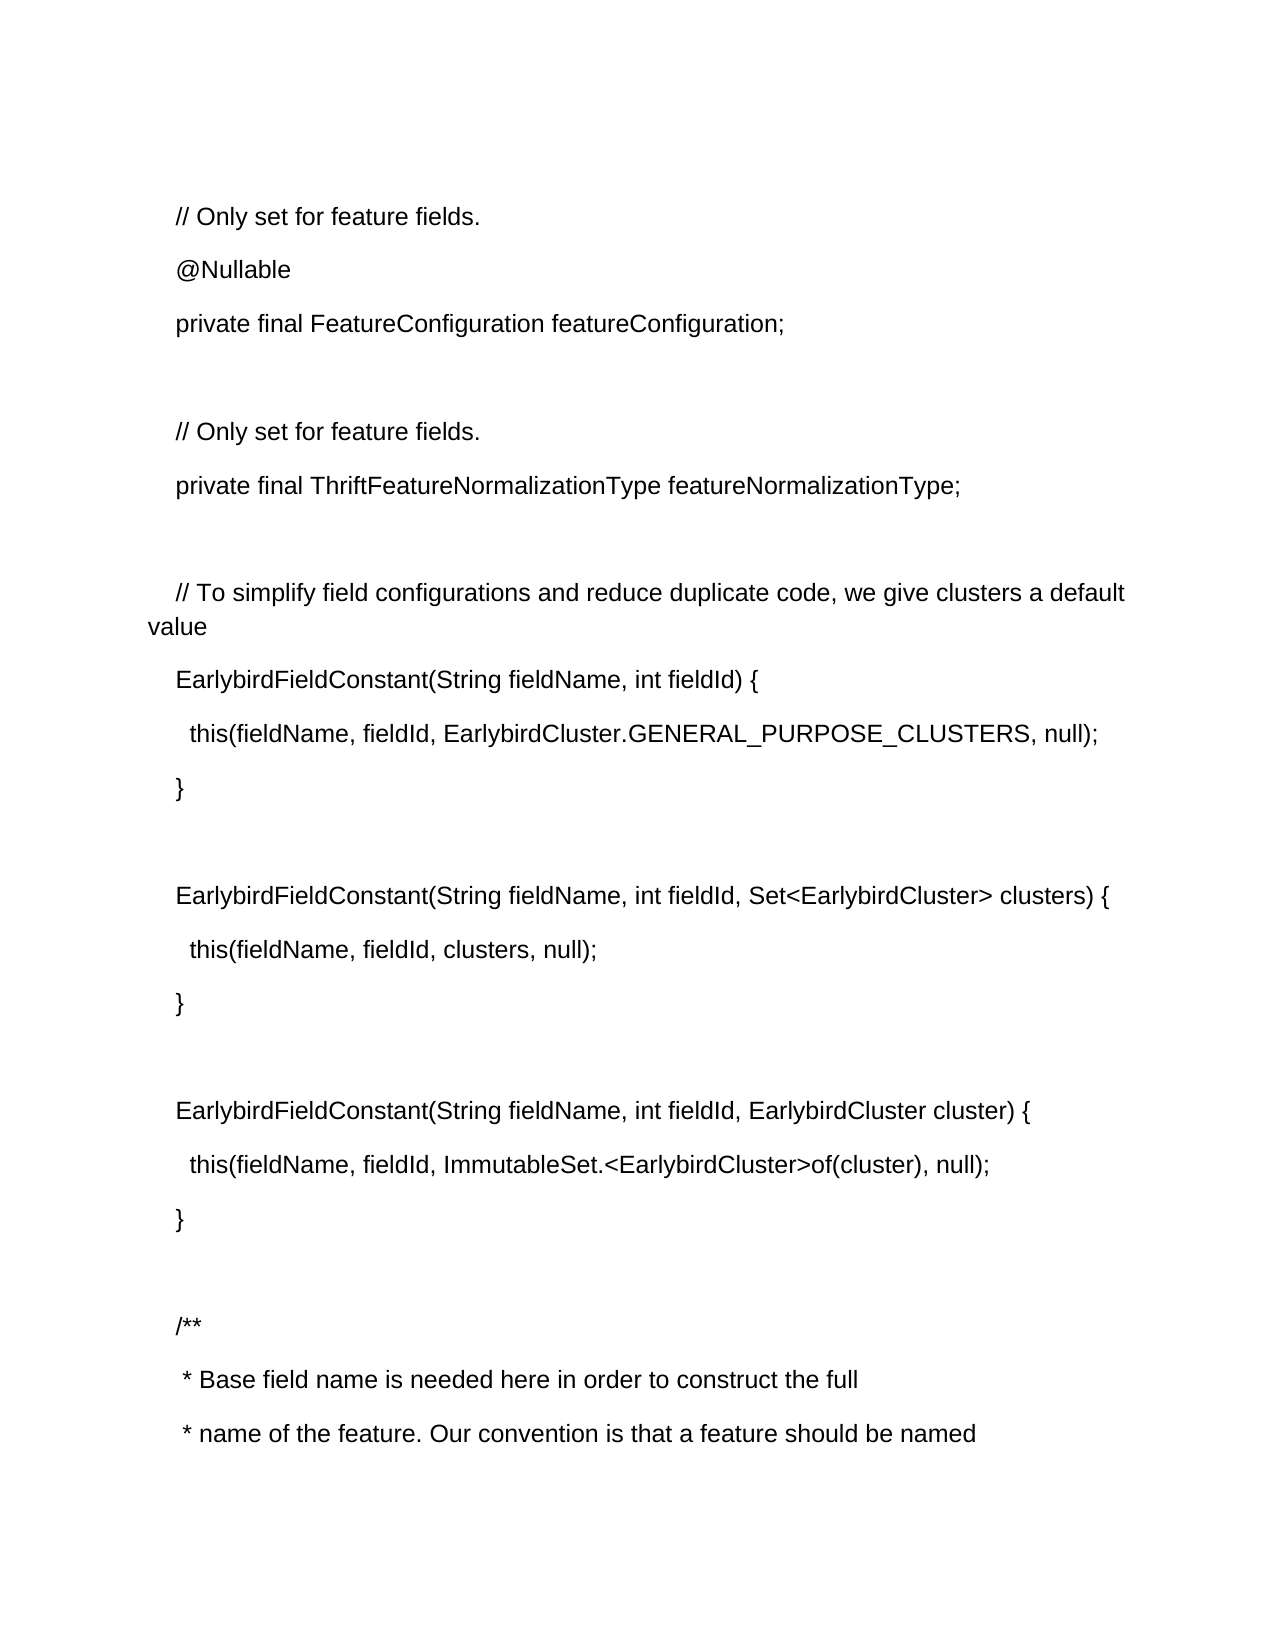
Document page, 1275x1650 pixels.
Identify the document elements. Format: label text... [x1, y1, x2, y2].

text private final FeatureConfiguration featureConfiguration; [148, 309, 1127, 338]
text this(fieldName, fieldId, ImmutableSet.<EarlybirdCluster>of(cluster), null); [148, 1150, 1127, 1179]
text @Nullable [148, 255, 1127, 284]
text } [148, 988, 1127, 1017]
text EarlybirdFieldConstant(String fieldName, int fieldId, EarlybirdCluster cluster) { [148, 1096, 1127, 1125]
text EarlybirdFieldConstant(String fieldName, int fieldId, Set<EarlybirdCluster> clusters) { [148, 881, 1127, 909]
text this(fieldName, fieldId, clusters, null); [148, 934, 1127, 963]
text private final ThriftFeatureNormalizationType featureNormalizationType; [148, 471, 1127, 499]
text // To simplify field configurations and reduce duplicate code, we give clusters a default value [148, 578, 1127, 640]
text } [148, 773, 1127, 802]
text // Only set for feature fields. [148, 201, 1127, 230]
text // Only set for feature fields. [148, 417, 1127, 446]
text this(fieldName, fieldId, EarlybirdCluster.GENERAL_PURPOSE_CLUSTERS, null); [148, 719, 1127, 748]
text * name of the feature. Our convention is that a feature should be named [148, 1419, 1127, 1448]
text } [148, 1204, 1127, 1233]
text EarlybirdFieldConstant(String fieldName, int fieldId) { [148, 665, 1127, 694]
text * Base field name is needed here in order to construct the full [148, 1365, 1127, 1394]
text /** [148, 1312, 1127, 1340]
